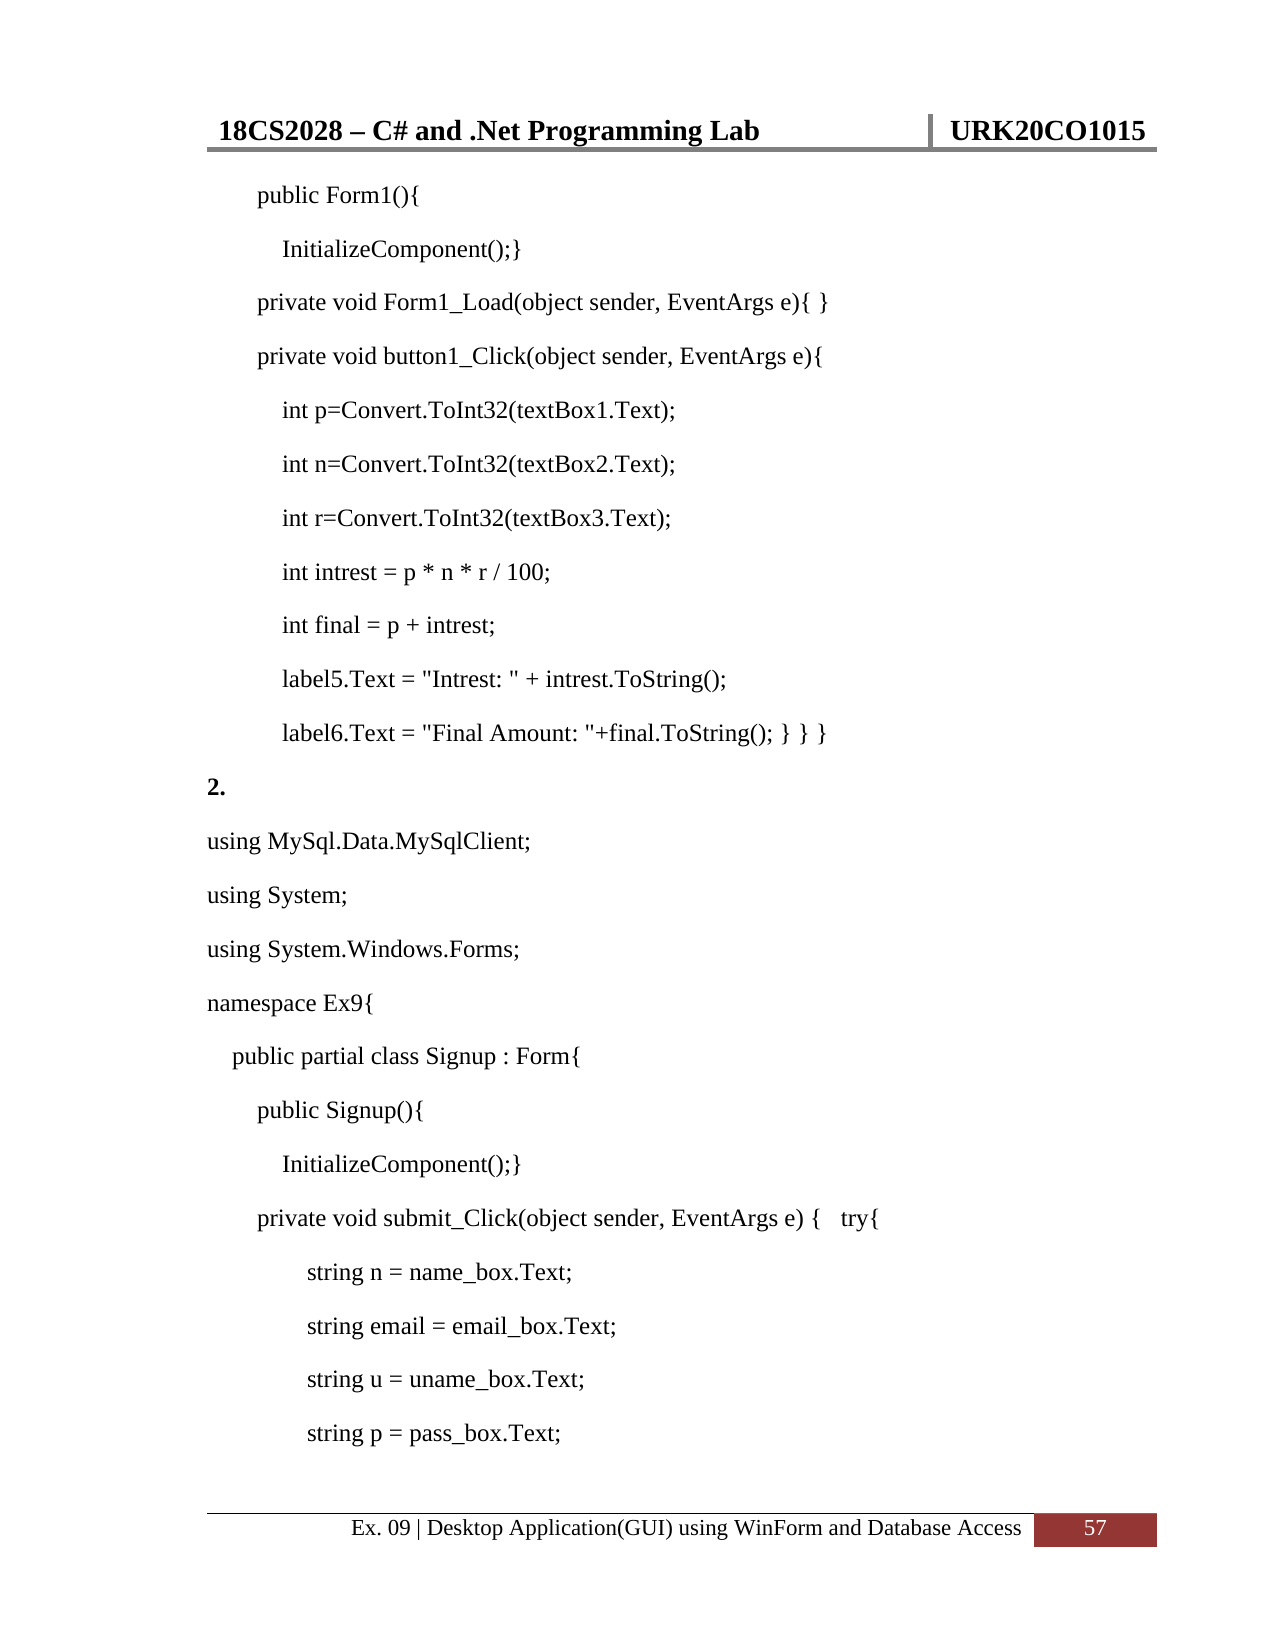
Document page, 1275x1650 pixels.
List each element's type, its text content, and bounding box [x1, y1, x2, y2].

text label5.Text = "Intrest: " + intrest.ToString(); [207, 664, 1157, 693]
text int intrest = p * n * r / 100; [207, 557, 1157, 586]
text public partial class Signup : Form{ [207, 1041, 1157, 1070]
text private void button1_Click(object sender, EventArgs e){ [207, 341, 1157, 370]
text public Form1(){ [207, 180, 1157, 208]
text string u = uname_box.Text; [207, 1364, 1157, 1393]
text string n = name_box.Text; [207, 1257, 1157, 1286]
text using MySql.Data.MySqlClient; [207, 826, 1157, 855]
text private void submit_Click(object sender, EventArgs e) { try{ [207, 1203, 1157, 1232]
text label6.Text = "Final Amount: "+final.ToString(); } } } [207, 718, 1157, 747]
text using System; [207, 880, 1157, 909]
text int final = p + intrest; [207, 611, 1157, 639]
text int p=Convert.ToInt32(textBox1.Text); [207, 395, 1157, 424]
text using System.Windows.Forms; [207, 934, 1157, 962]
text string email = email_box.Text; [207, 1311, 1157, 1339]
text namespace Ex9{ [207, 988, 1157, 1016]
text 2. [207, 772, 1157, 801]
text int r=Convert.ToInt32(textBox3.Text); [207, 503, 1157, 532]
text InitializeComponent();} [207, 234, 1157, 262]
text string p = pass_box.Text; [207, 1418, 1157, 1447]
text InitializeComponent();} [207, 1149, 1157, 1178]
text int n=Convert.ToInt32(textBox2.Text); [207, 449, 1157, 478]
text private void Form1_Load(object sender, EventArgs e){ } [207, 287, 1157, 316]
text public Signup(){ [207, 1095, 1157, 1124]
